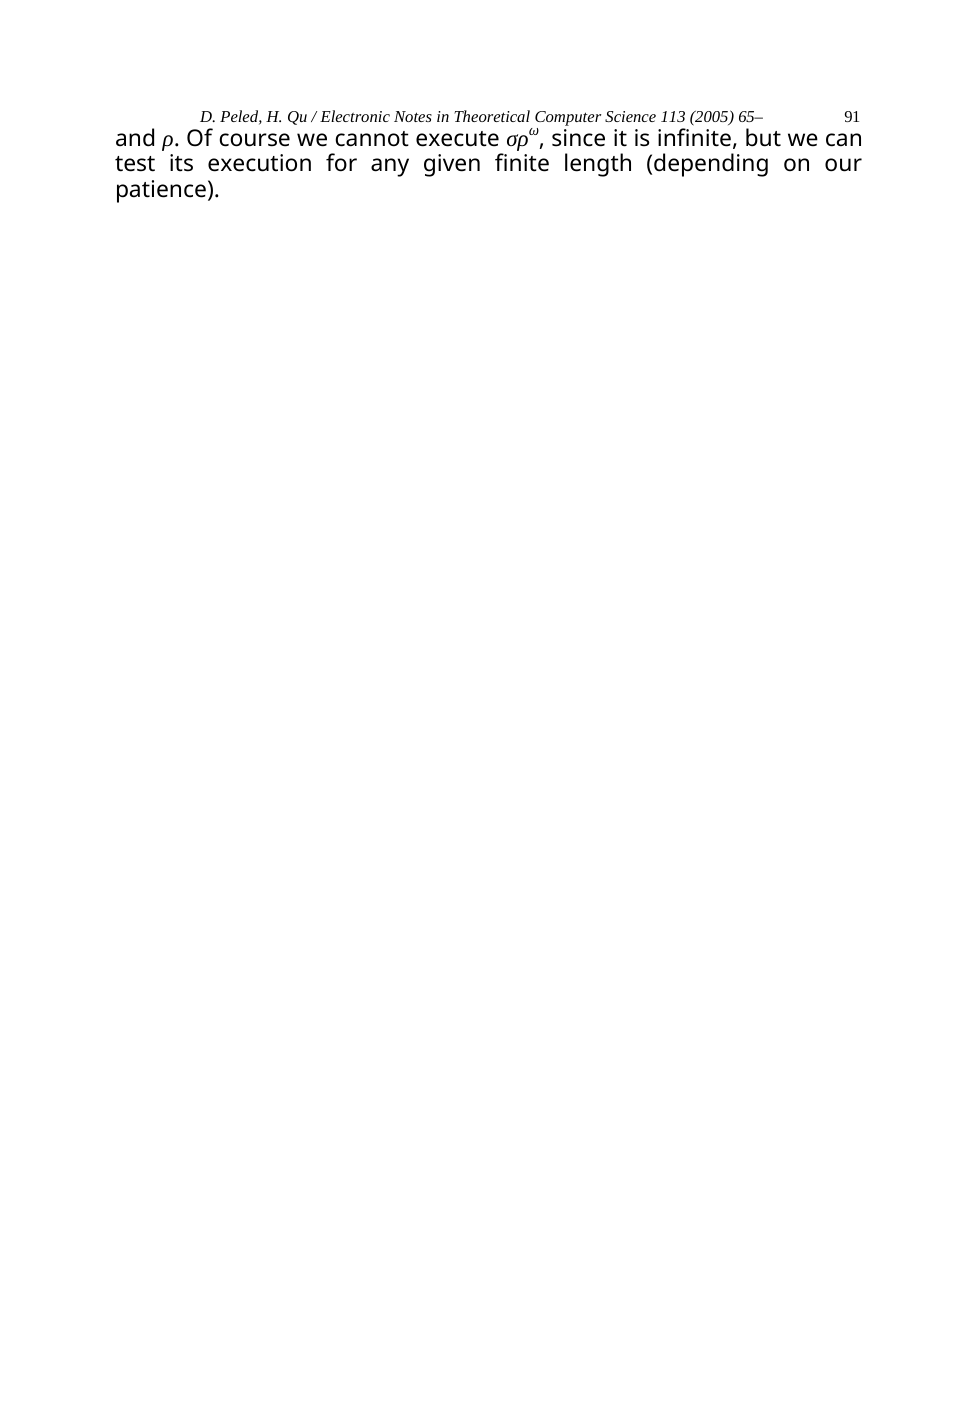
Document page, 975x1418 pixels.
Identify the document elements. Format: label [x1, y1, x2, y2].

text [115, 125, 863, 205]
